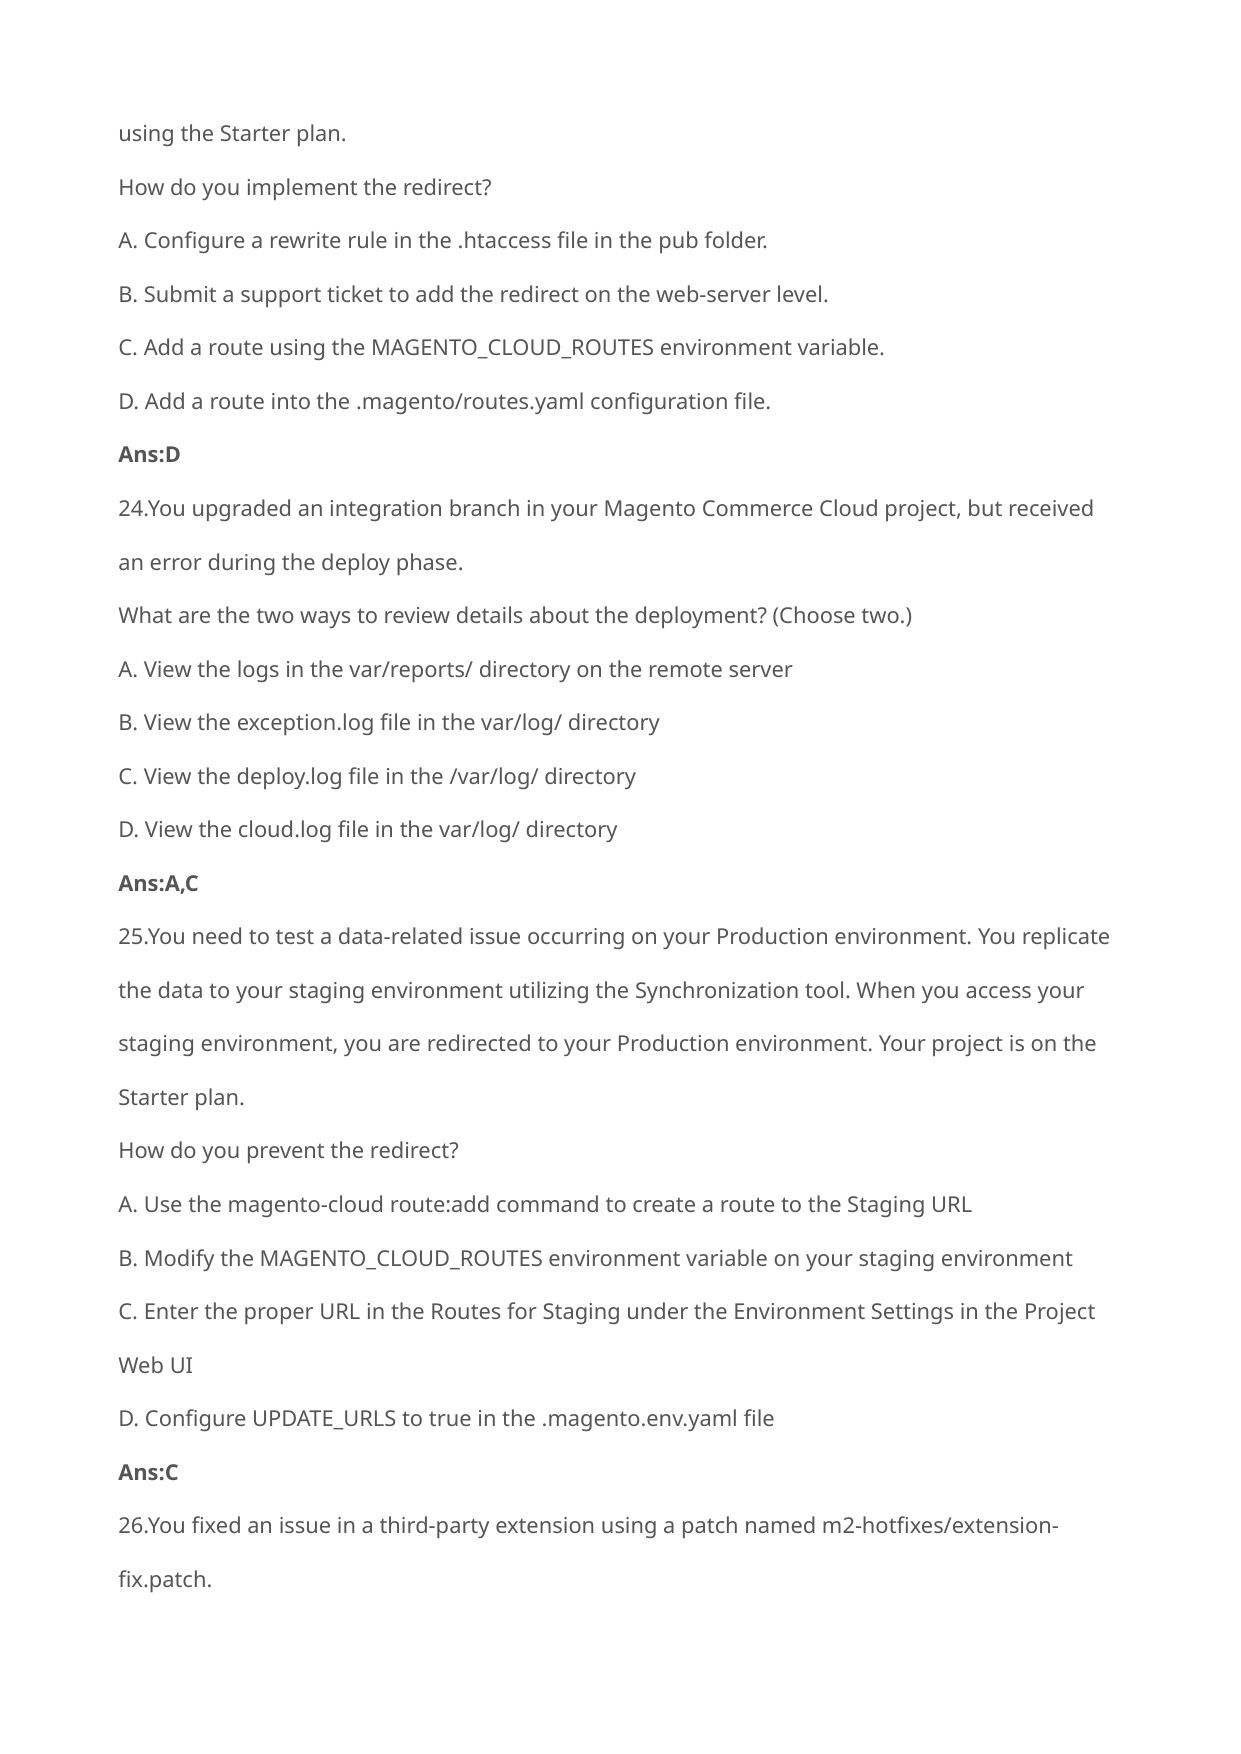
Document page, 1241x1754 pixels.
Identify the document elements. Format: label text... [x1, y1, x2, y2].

text 24.You upgraded an integration branch in your Magento Commerce Cloud project, but received an error during the deploy phase. What are the two ways to review details about the deployment? (Choose two.) A. View the logs in the var/reports/ directory on the remote server B. View the exception.log file in the var/log/ directory C. View the deploy.log file in the /var/log/ directory D. View the cloud.log file in the var/log/ directory [118, 493, 1122, 844]
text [118, 118, 1122, 416]
text Ans:D [118, 439, 1122, 469]
text Ans:A,C [118, 868, 1122, 897]
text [118, 1510, 1122, 1593]
text Ans:C [118, 1457, 1122, 1486]
text 25.You need to test a data-related issue occurring on your Production environment. You replicate the data to your staging environment utilizing the Synchronization tool. When you access your staging environment, you are redirected to your Production environment. Your project is on the Starter plan. How do you prevent the redirect? A. Use the magento-cloud route:add command to create a route to the Staging URL B. Modify the MAGENTO_CLOUD_ROUTES environment variable on your staging environment C. Enter the proper URL in the Routes for Staging under the Environment Settings in the Project Web UI D. Configure UPDATE_URLS to true in the .magento.env.yaml file [118, 921, 1122, 1433]
